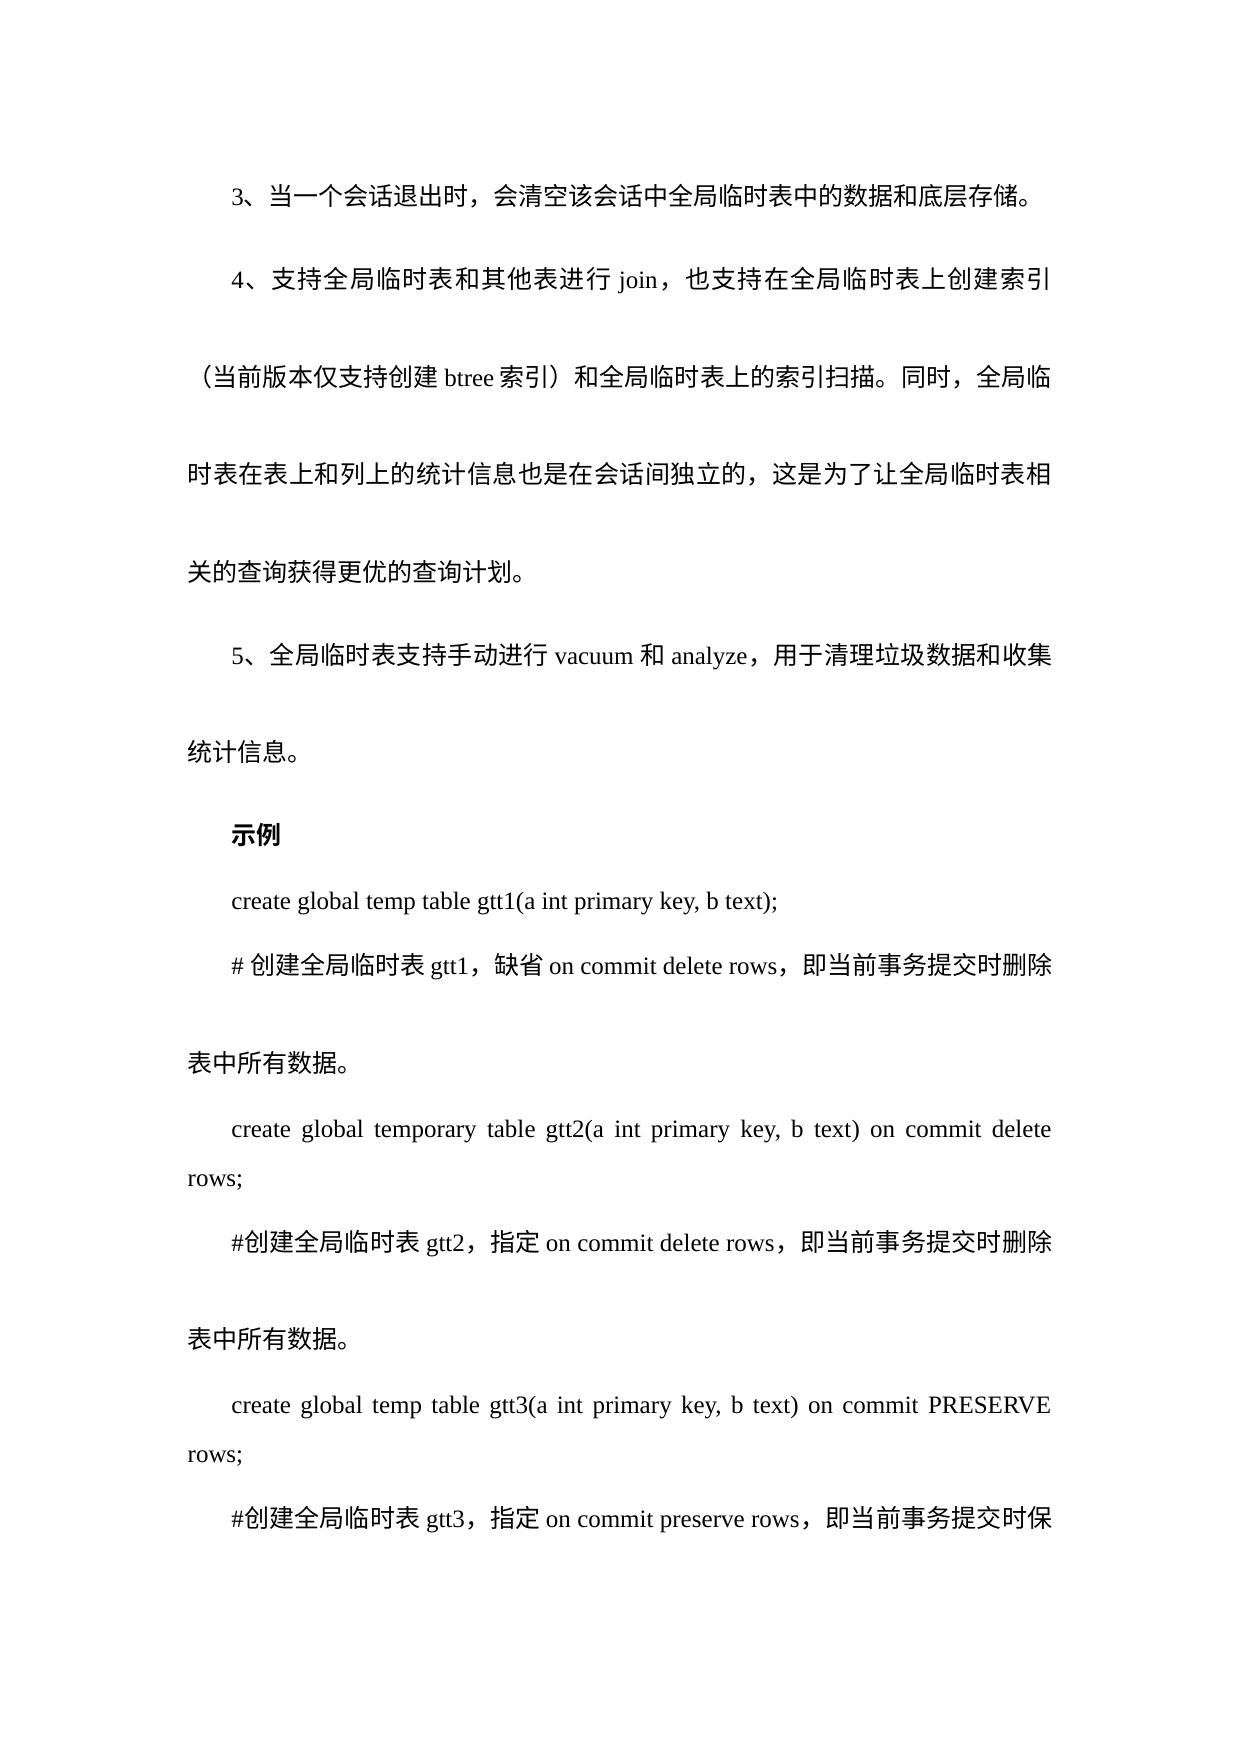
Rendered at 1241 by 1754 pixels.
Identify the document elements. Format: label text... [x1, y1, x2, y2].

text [187, 1484, 1053, 1549]
text create global temp table gtt3(a int primary key, b text) on commit PRESERVE rows; [187, 1388, 1053, 1469]
text create global temporary table gtt2(a int primary key, b text) on commit delete rows; [187, 1112, 1053, 1193]
text 5、全局临时表支持手动进行vacuum 和analyze，用于清理垃圾数据和收集统计信息。 [187, 621, 1053, 783]
text 3、当一个会话退出时，会清空该会话中全局临时表中的数据和底层存储。 [187, 162, 1053, 227]
text 示例 [187, 801, 1053, 866]
text create global temp table gtt1(a int primary key, b text); [187, 884, 1053, 917]
text 4、支持全局临时表和其他表进行join，也支持在全局临时表上创建索引（当前版本仅支持创建btree索引）和全局临时表上的索引扫描。同时，全局临时表在表上和列上的统计信息也是在会话间独立的，这是为了让全局临时表相关的查询获得更优的查询计划。 [187, 245, 1053, 603]
text #创建全局临时表gtt2，指定on commit delete rows，即当前事务提交时删除表中所有数据。 [187, 1208, 1053, 1370]
text # 创建全局临时表gtt1，缺省on commit delete rows，即当前事务提交时删除表中所有数据。 [187, 931, 1053, 1094]
